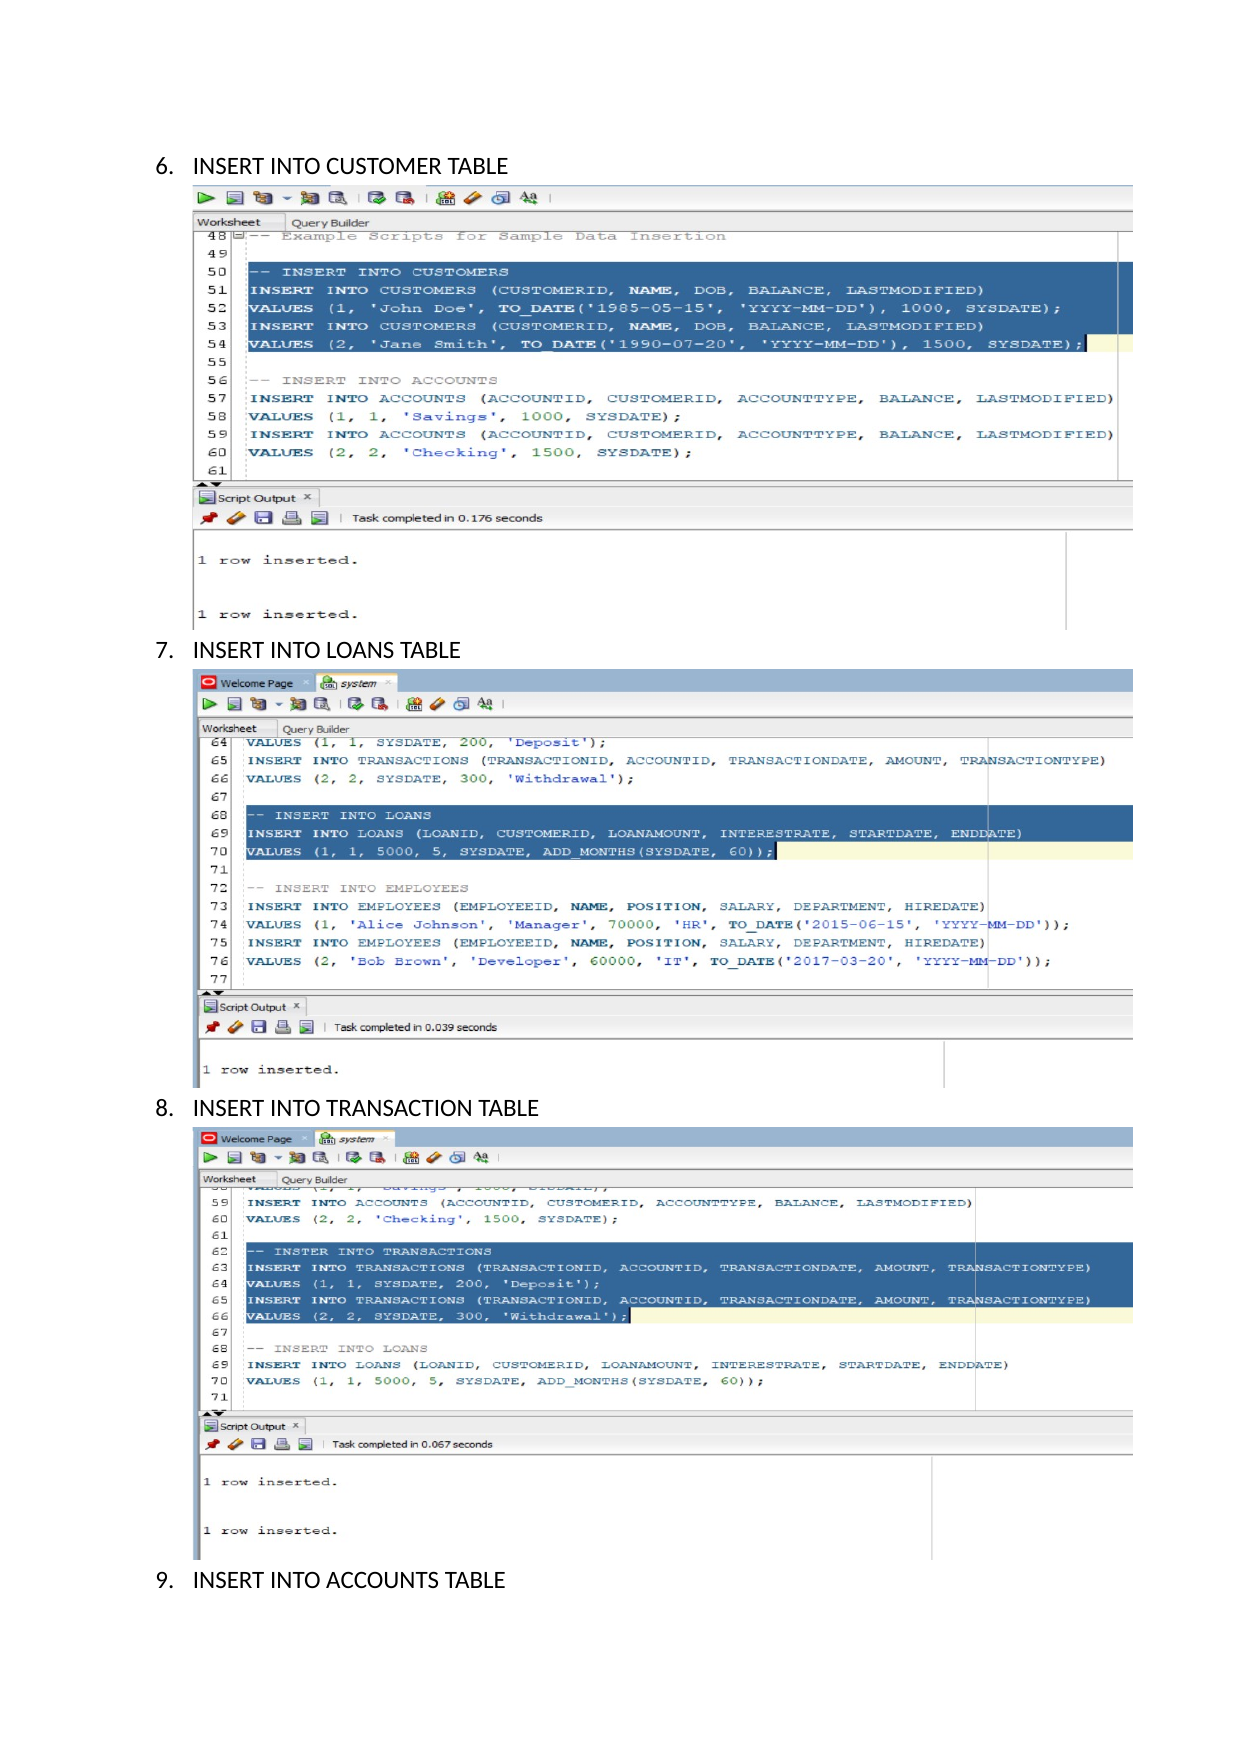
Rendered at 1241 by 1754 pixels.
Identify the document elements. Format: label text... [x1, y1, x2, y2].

list INSERT INTO LOANS TABLE [155, 634, 1090, 665]
picture [192, 1127, 1133, 1560]
list INSERT INTO ACCOUNTS TABLE [155, 1564, 1090, 1595]
picture [192, 669, 1133, 1088]
picture [192, 185, 1133, 630]
list INSERT INTO CUSTOMER TABLE [155, 150, 1090, 181]
list INSERT INTO TRANSACTION TABLE [155, 1092, 1090, 1123]
